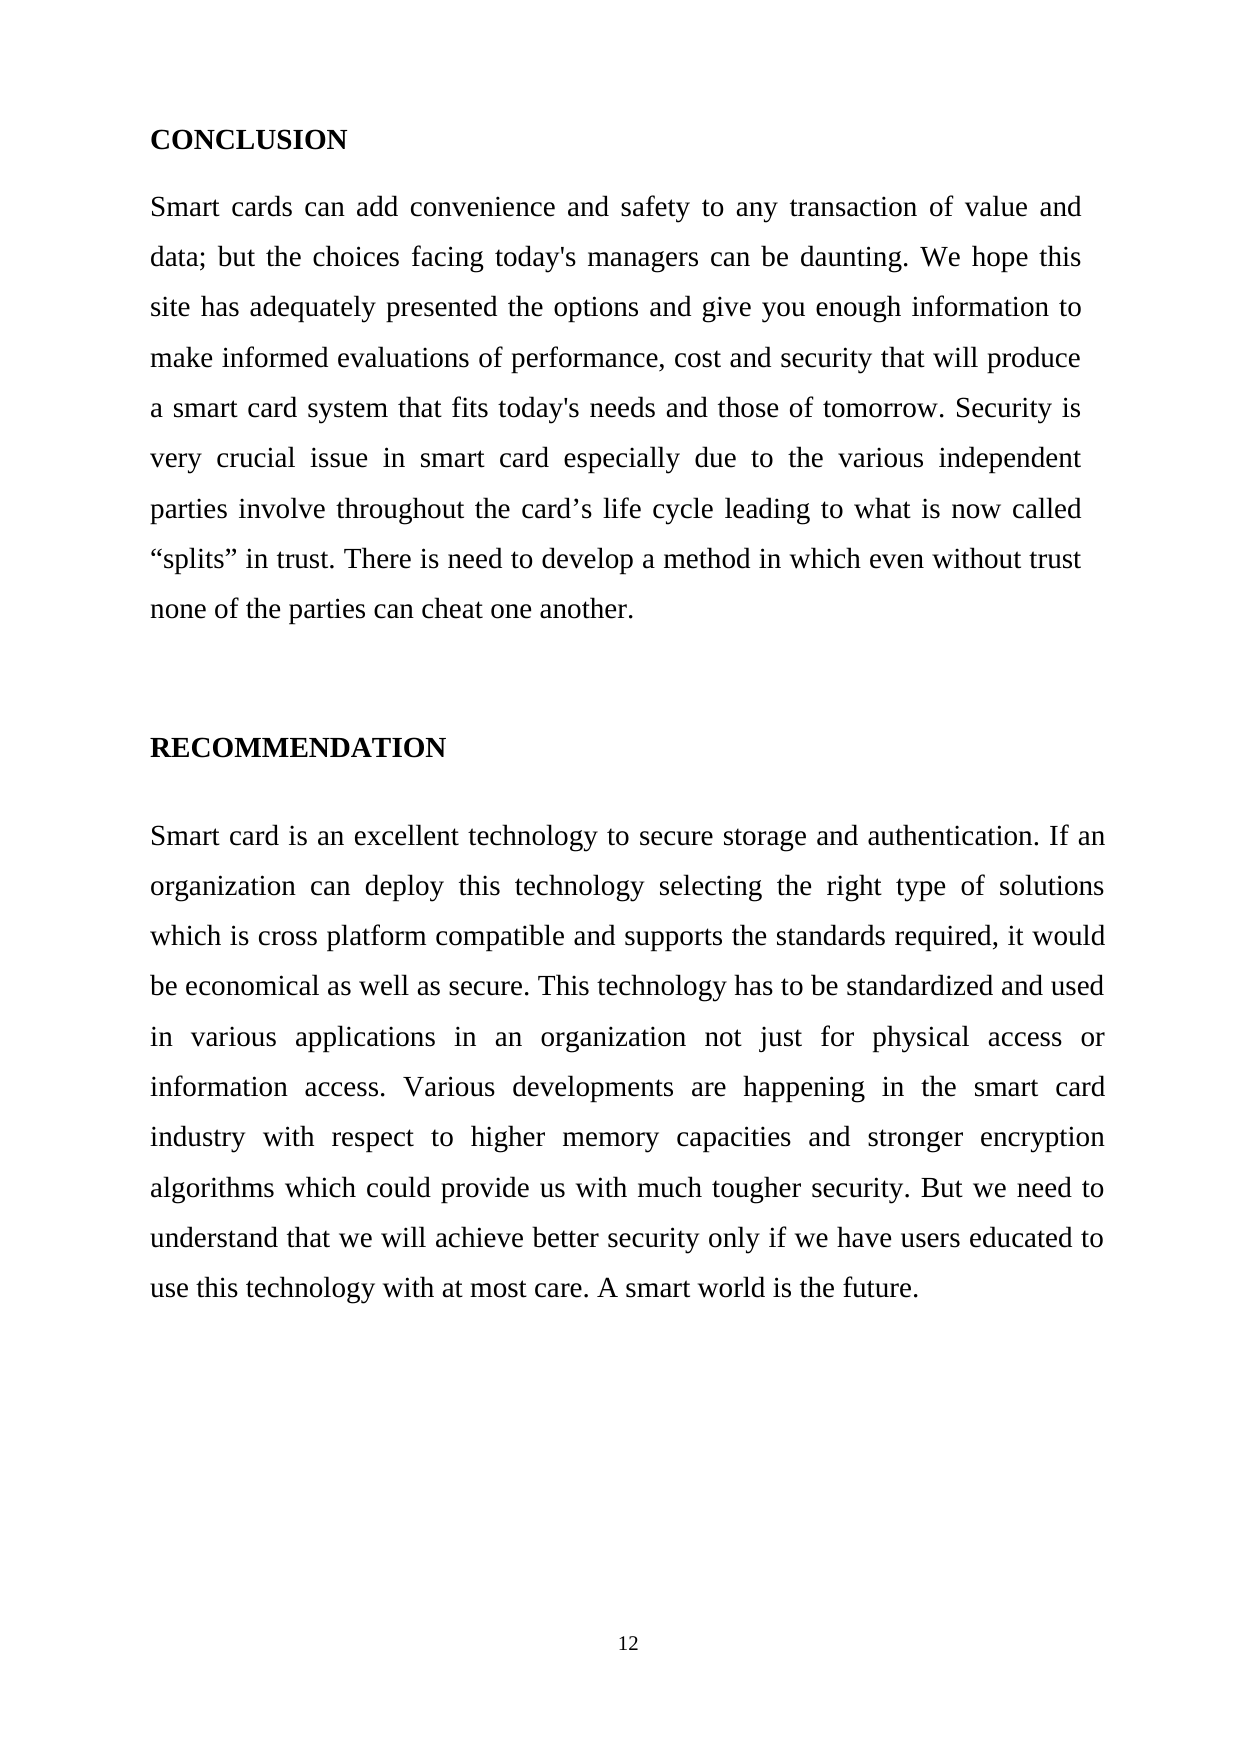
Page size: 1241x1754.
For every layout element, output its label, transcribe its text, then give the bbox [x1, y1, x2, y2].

text CONCLUSION [150, 122, 1083, 155]
text RECOMMENDATION [150, 730, 1106, 763]
text Smart cards can add convenience and safety to any transaction of value and data; but the choices facing today's managers can be daunting. We hope this site has adequately presented the options and give you enough information to make informed evaluations of performance, cost and security that will produce a smart card system that fits today's needs and those of tomorrow. Security is very crucial issue in smart card especially due to the various independent parties involve throughout the card’s life cycle leading to what is now called “splits” in trust. There is need to develop a method in which even without trust none of the parties can cheat one another. [150, 189, 1083, 625]
text Smart card is an excellent technology to secure storage and authentication. If an organization can deploy this technology selecting the right type of solutions which is cross platform compatible and supports the standards required, it would be economical as well as secure. This technology has to be standardized and used in various applications in an organization not just for physical access or information access. Various developments are happening in the smart card industry with respect to higher memory capacities and stronger encryption algorithms which could provide us with much tougher security. But we need to understand that we will achieve better security only if we have users educated to use this technology with at most care. A smart world is the future. [150, 818, 1106, 1304]
